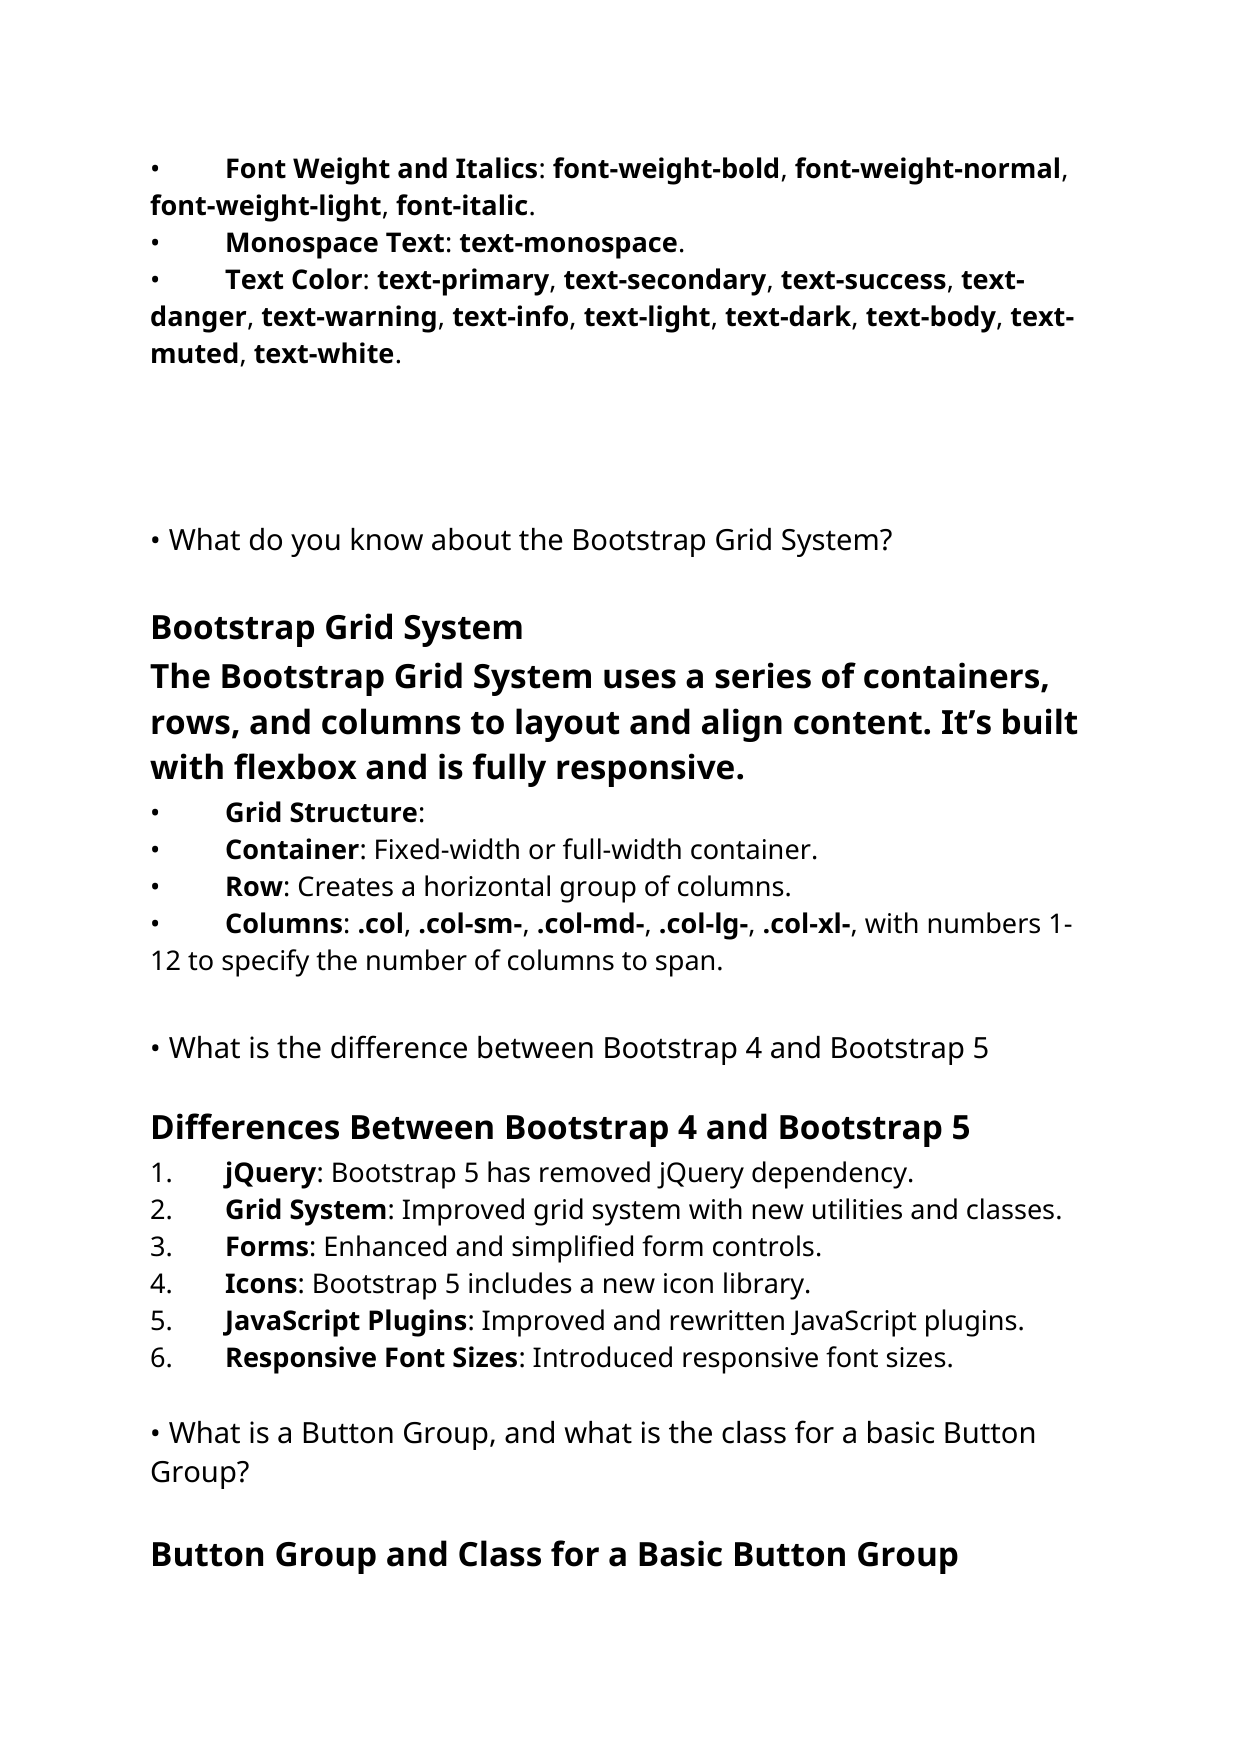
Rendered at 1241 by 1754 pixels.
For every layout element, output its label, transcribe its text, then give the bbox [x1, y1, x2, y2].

text Button Group and Class for a Basic Button Group [150, 1531, 1090, 1576]
list Row: Creates a horizontal group of columns. [150, 867, 1090, 904]
list Text Color: text-primary, text-secondary, text-success, text-danger, text-warning, text-info, text-light, text-dark, text-body, text-muted, text-white. [150, 261, 1090, 371]
text • What do you know about the Bootstrap Grid System? [150, 519, 1090, 558]
list Monospace Text: text-monospace. [150, 224, 1090, 261]
list Grid Structure: [150, 794, 1090, 831]
list Columns: .col, .col-sm-, .col-md-, .col-lg-, .col-xl-, with numbers 1-12 to specify the number of columns to span. [150, 904, 1090, 978]
list Responsive Font Sizes: Introduced responsive font sizes. [150, 1338, 1090, 1375]
text The Bootstrap Grid System uses a series of containers, rows, and columns to layout and align content. It’s built with flexbox and is fully responsive. [150, 653, 1090, 789]
list jQuery: Bootstrap 5 has removed jQuery dependency. [150, 1154, 1090, 1191]
list Forms: Enhanced and simplified form controls. [150, 1227, 1090, 1264]
list Container: Fixed-width or full-width container. [150, 831, 1090, 867]
list Grid System: Improved grid system with new utilities and classes. [150, 1191, 1090, 1227]
text Bootstrap Grid System [150, 604, 1090, 649]
list Icons: Bootstrap 5 includes a new icon library. [150, 1264, 1090, 1301]
text • What is a Button Group, and what is the class for a basic Button Group? [150, 1412, 1090, 1491]
text • What is the difference between Bootstrap 4 and Bootstrap 5 [150, 1028, 1090, 1067]
text Differences Between Bootstrap 4 and Bootstrap 5 [150, 1104, 1090, 1149]
list JavaScript Plugins: Improved and rewritten JavaScript plugins. [150, 1301, 1090, 1338]
list Font Weight and Italics: font-weight-bold, font-weight-normal, font-weight-light, font-italic. [150, 150, 1090, 224]
